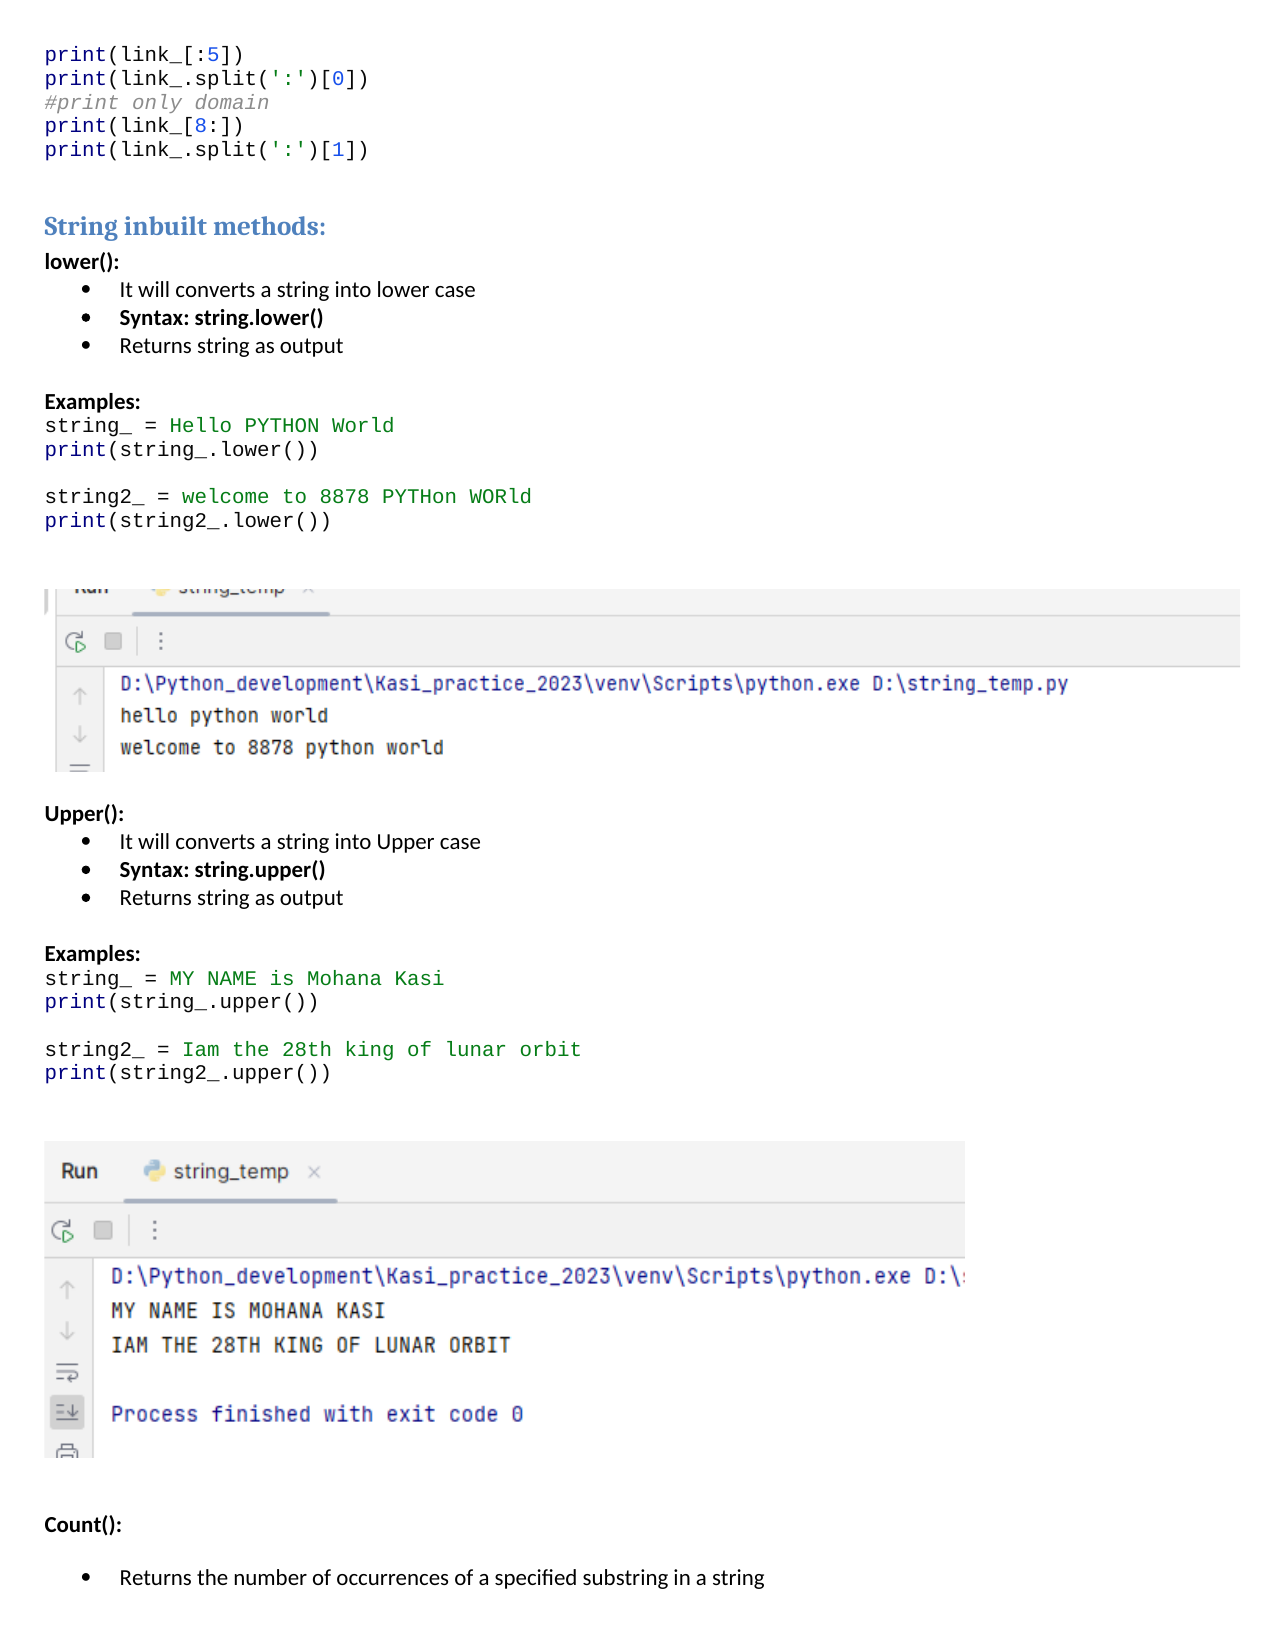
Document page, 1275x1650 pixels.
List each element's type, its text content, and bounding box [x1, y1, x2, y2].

text lower(): [44, 247, 1240, 275]
list It will converts a string into Upper case [82, 827, 1240, 856]
text Count(): [44, 1511, 1240, 1538]
subtitle String inbuilt methods: [44, 211, 1240, 243]
text string_ = MY NAME is Mohana Kasi print(string_.upper()) string2_ = Iam the 28th king of lunar orbit print(string2_.upper()) [44, 968, 1240, 1086]
picture [44, 1141, 965, 1458]
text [44, 44, 1240, 163]
text Examples: [44, 939, 1240, 968]
list Returns the number of occurrences of a specified substring in a string [82, 1563, 1240, 1592]
text Examples: [44, 387, 1240, 415]
text string_ = Hello PYTHON World print(string_.lower()) string2_ = welcome to 8878 PYTHon WORld print(string2_.lower()) [44, 415, 1240, 533]
list Syntax: string.lower() [82, 303, 1240, 331]
text Upper(): [44, 799, 1240, 827]
list Returns string as output [82, 331, 1240, 359]
list Returns string as output [82, 883, 1240, 912]
list Syntax: string.upper() [82, 856, 1240, 883]
picture [44, 589, 1241, 772]
list It will converts a string into lower case [82, 275, 1240, 303]
